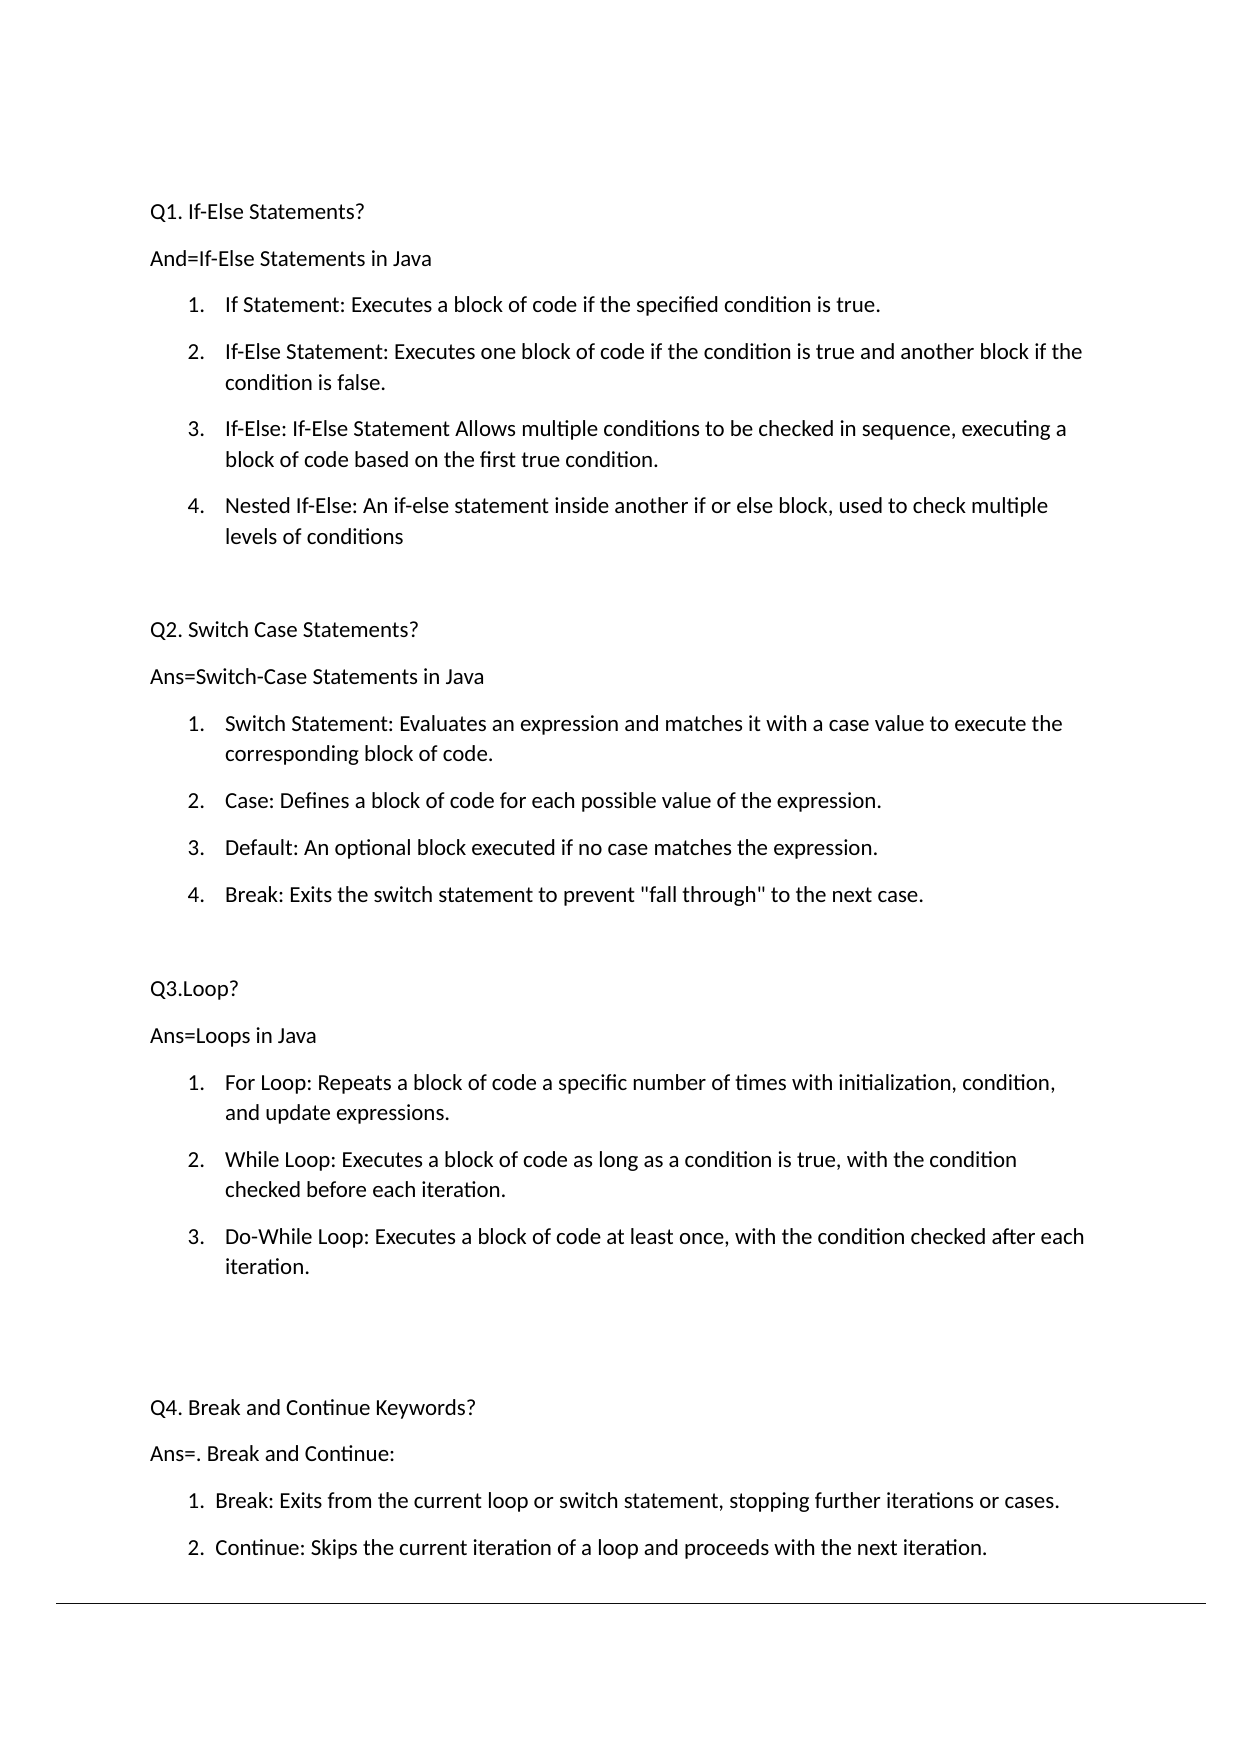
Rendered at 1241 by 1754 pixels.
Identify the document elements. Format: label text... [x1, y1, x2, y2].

list If-Else Statement: Executes one block of code if the condition is true and another block if the condition is false. [187, 337, 1090, 396]
list If-Else: If-Else Statement Allows multiple conditions to be checked in sequence, executing a block of code based on the first true condition. [187, 414, 1090, 473]
list Case: Defines a block of code for each possible value of the expression. [187, 786, 1090, 814]
text And=If-Else Statements in Java [150, 244, 1090, 272]
text Q1. If-Else Statements? [150, 197, 1090, 225]
list Default: An optional block executed if no case matches the expression. [187, 833, 1090, 861]
text Ans=. Break and Continue: [150, 1439, 1090, 1468]
list Do-While Loop: Executes a block of code at least once, with the condition checked after each iteration. [187, 1222, 1090, 1280]
text Q2. Switch Case Statements? [150, 616, 1090, 644]
list Break: Exits the switch statement to prevent "fall through" to the next case. [187, 880, 1090, 908]
text Ans=Loops in Java [150, 1021, 1090, 1049]
text 2. Continue: Skips the current iteration of a loop and proceeds with the next iteration. [187, 1533, 1090, 1561]
text Q3.Loop? [150, 974, 1090, 1002]
text Q4. Break and Continue Keywords? [150, 1393, 1090, 1421]
list For Loop: Repeats a block of code a specific number of times with initialization, condition, and update expressions. [187, 1068, 1090, 1126]
list Nested If-Else: An if-else statement inside another if or else block, used to check multiple levels of conditions [187, 492, 1090, 550]
text Ans=Switch-Case Statements in Java [150, 662, 1090, 691]
text 1. Break: Exits from the current loop or switch statement, stopping further iterations or cases. [187, 1486, 1090, 1514]
list If Statement: Executes a block of code if the specified condition is true. [187, 291, 1090, 319]
list While Loop: Executes a block of code as long as a condition is true, with the condition checked before each iteration. [187, 1145, 1090, 1203]
list Switch Statement: Evaluates an expression and matches it with a case value to execute the corresponding block of code. [187, 709, 1090, 768]
